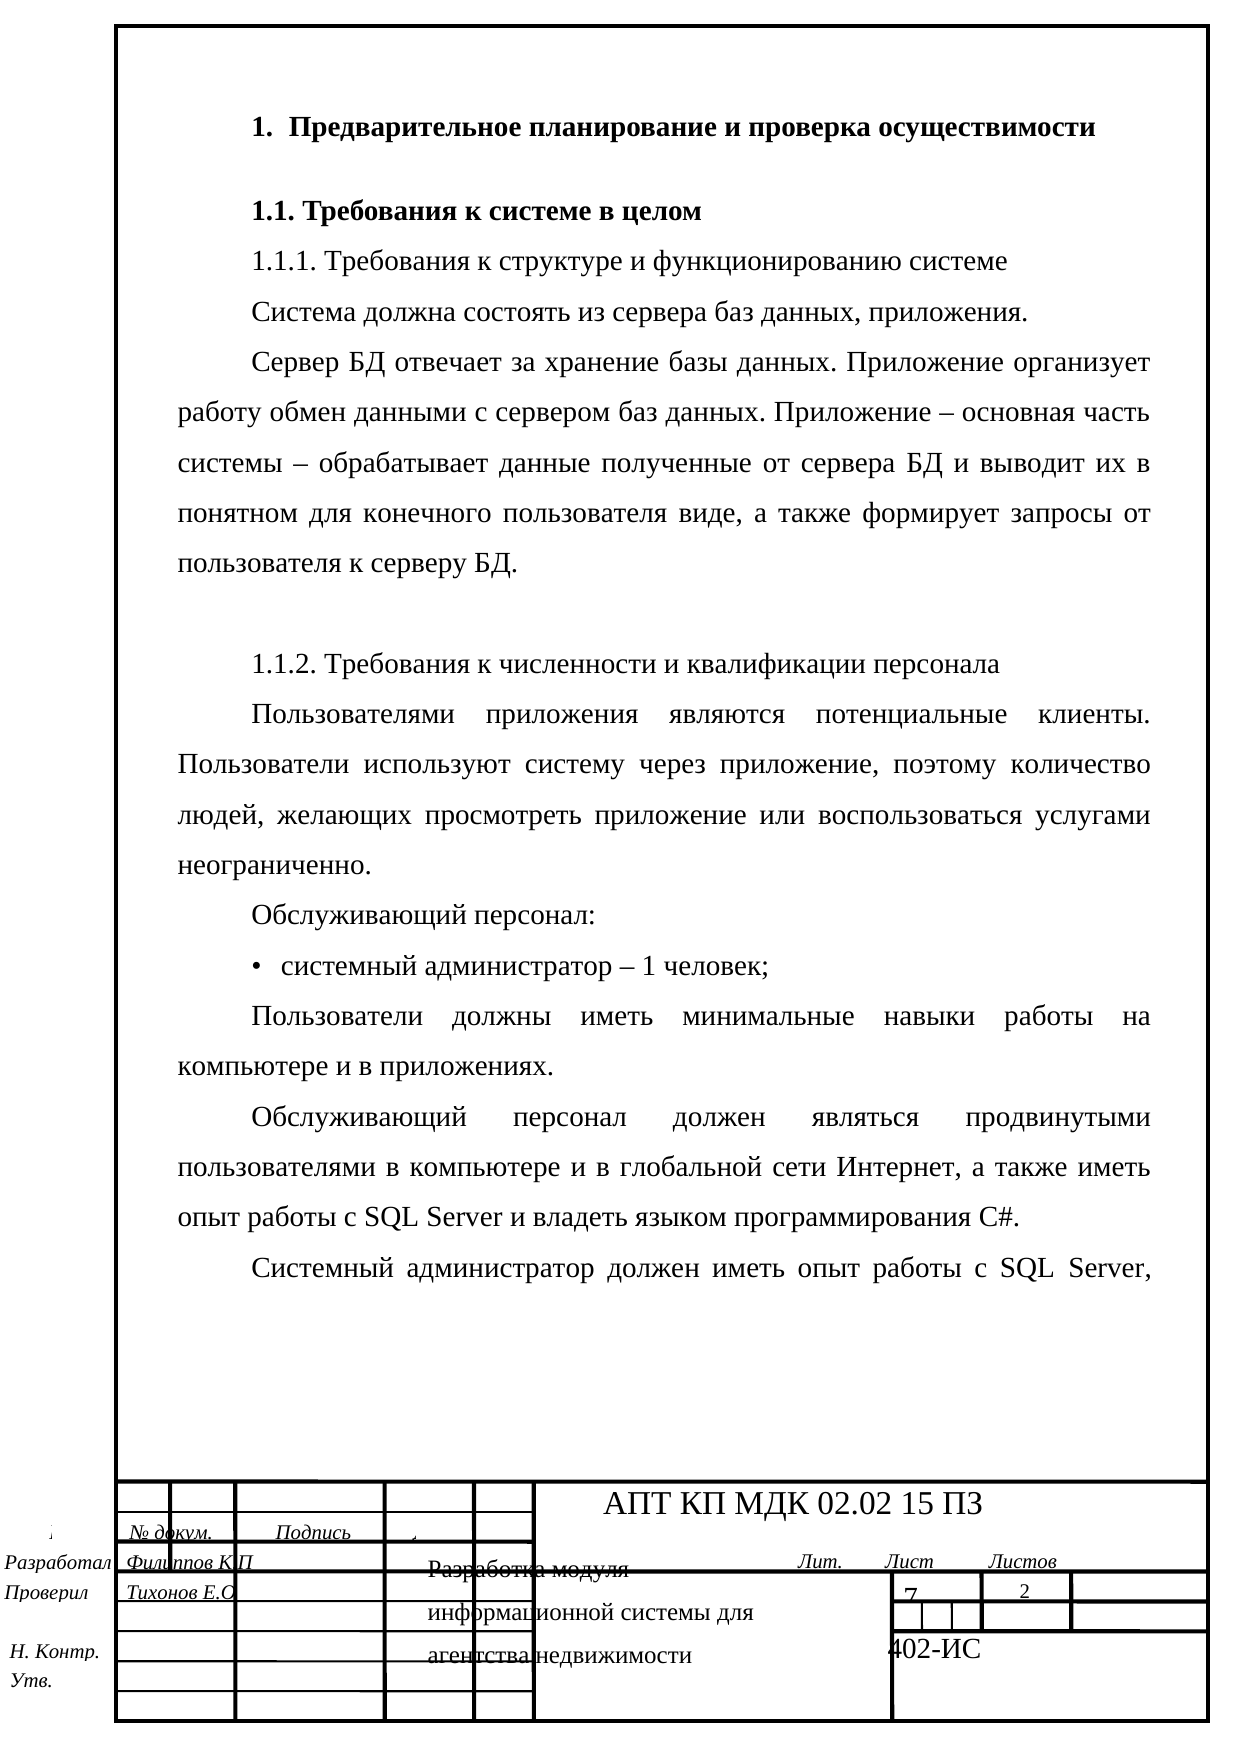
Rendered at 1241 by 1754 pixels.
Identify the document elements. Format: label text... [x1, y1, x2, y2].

text Сервер БД отвечает за хранение базы данных. Приложение организует работу обмен данными с сервером баз данных. Приложение – основная часть системы – обрабатывает данные полученные от сервера БД и выводит их в понятном для конечного пользователя виде, а также формирует запросы от пользователя к серверу БД. [177, 344, 1152, 579]
text Пользователи должны иметь минимальные навыки работы на компьютере и в приложениях. [177, 998, 1152, 1082]
text Пользователями приложения являются потенциальные клиенты. Пользователи используют систему через приложение, поэтому количество людей, желающих просмотреть приложение или воспользоваться услугами неограниченно. [177, 696, 1152, 881]
subtitle 1.1. Требования к системе в целом [177, 193, 1152, 227]
text 1.1.1. Требования к структуре и функционированию системе [177, 243, 1152, 277]
text • системный администратор – 1 человек; [177, 948, 1152, 981]
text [177, 1250, 1152, 1283]
text Система должна состоять из сервера баз данных, приложения. [177, 294, 1152, 327]
text 1.1.2. Требования к численности и квалификации персонала [177, 646, 1152, 679]
text Обслуживающий персонал: [177, 897, 1152, 931]
text Обслуживающий персонал должен являться продвинутыми пользователями в компьютере и в глобальной сети Интернет, а также иметь опыт работы с SQL Server и владеть языком программирования C#. [177, 1099, 1152, 1233]
subtitle Предварительное планирование и проверка осуществимости [251, 109, 1152, 143]
